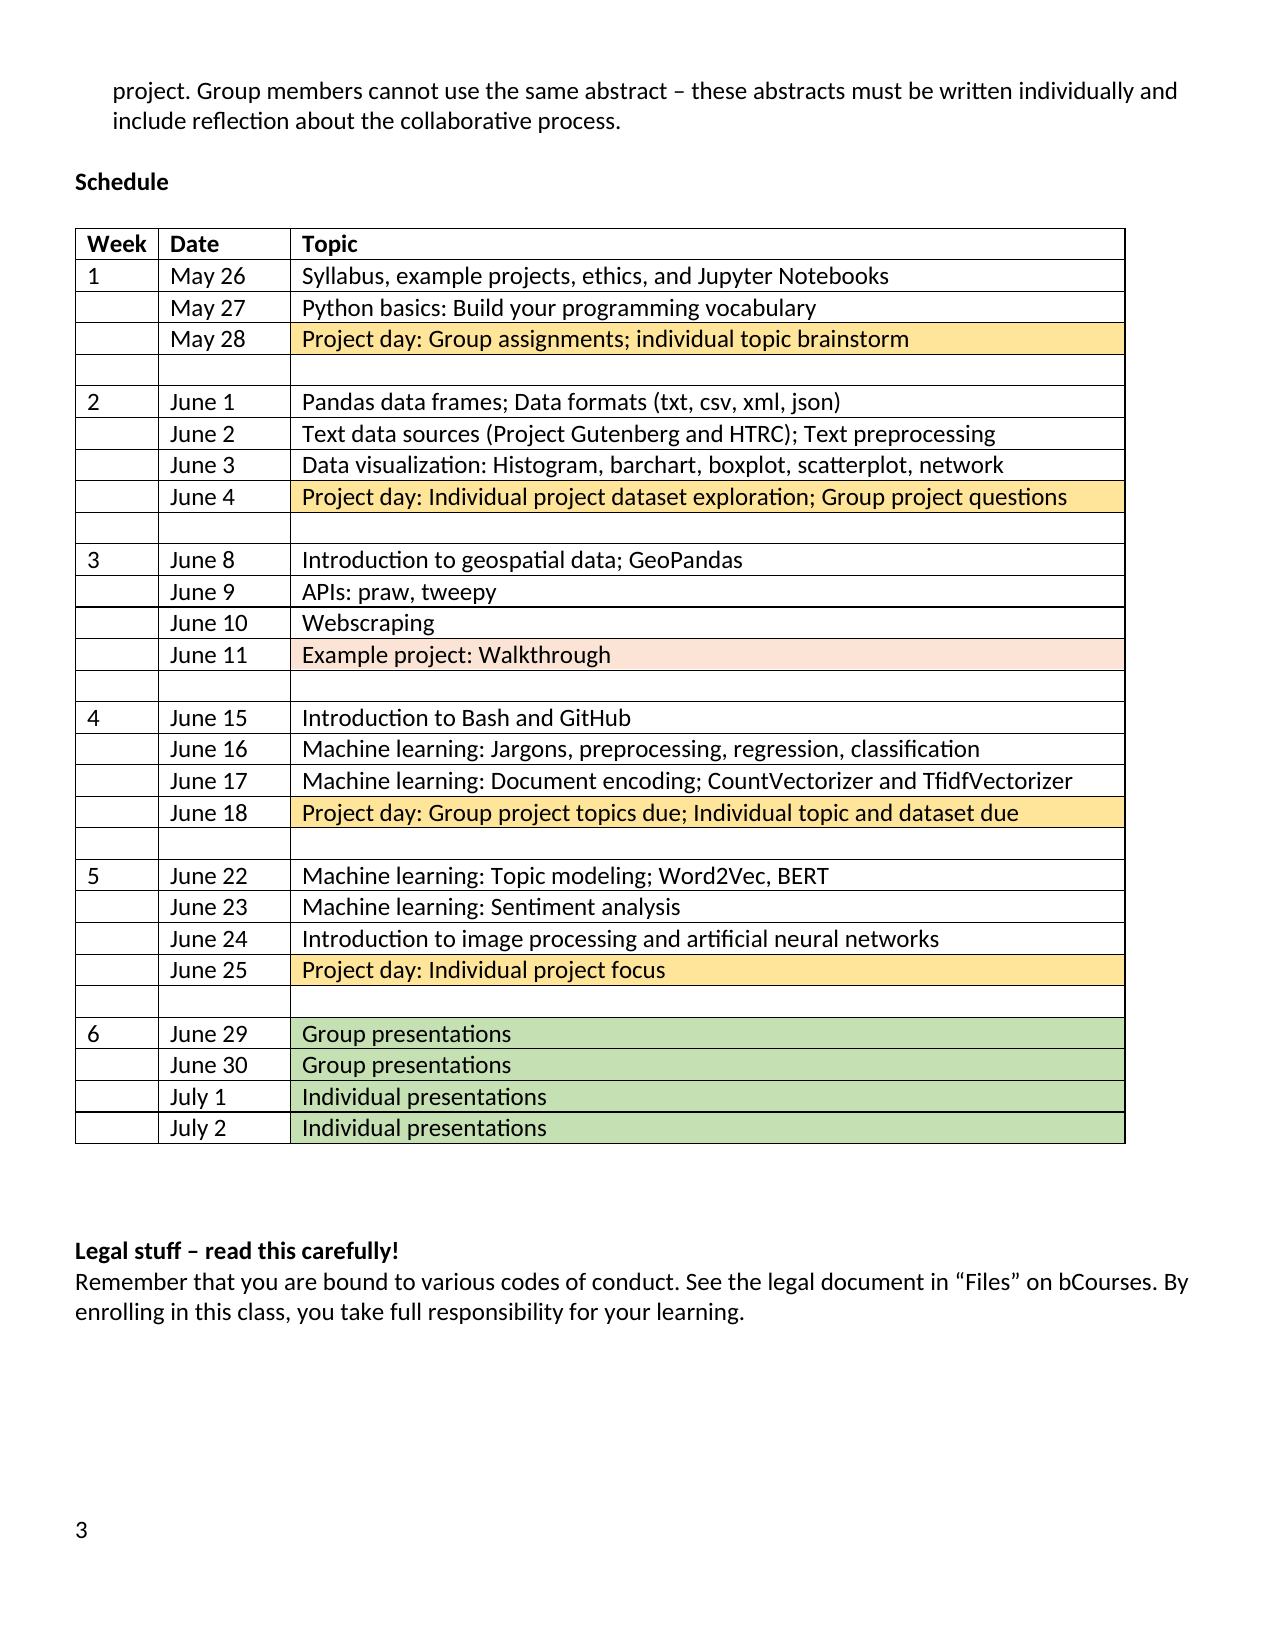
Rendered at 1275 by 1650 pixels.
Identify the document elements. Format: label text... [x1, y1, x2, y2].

table_cell June 11 [159, 639, 290, 669]
table_cell Machine learning: Document encoding; CountVectorizer and TfidfVectorizer [291, 765, 1124, 796]
table_cell May 26 [159, 260, 290, 291]
table_cell Project day: Individual project dataset exploration; Group project questions [291, 481, 1124, 512]
table_cell [76, 481, 158, 512]
table_cell June 18 [159, 797, 290, 827]
text Schedule [75, 167, 1200, 197]
table_cell Syllabus, example projects, ethics, and Jupyter Notebooks [291, 260, 1124, 291]
table_cell June 17 [159, 765, 290, 796]
table_cell June 30 [159, 1049, 290, 1080]
table_cell 6 [76, 1018, 158, 1048]
table_cell APIs: praw, tweepy [291, 576, 1124, 606]
table_cell Introduction to geospatial data; GeoPandas [291, 544, 1124, 575]
table_cell [76, 671, 158, 701]
table_cell [76, 797, 158, 827]
table_cell June 1 [159, 386, 290, 417]
table_cell June 23 [159, 891, 290, 922]
table_cell [76, 418, 158, 448]
table_cell [76, 292, 158, 322]
text Remember that you are bound to various codes of conduct. See the legal document in “Files” on bCourses. By enrolling in this class, you take full responsibility for your learning. [75, 1266, 1200, 1327]
table_cell 1 [76, 260, 158, 291]
table_cell June 16 [159, 734, 290, 764]
table_cell June 10 [159, 608, 290, 638]
table_cell [76, 355, 158, 385]
table_cell [76, 734, 158, 764]
table_cell June 25 [159, 955, 290, 985]
table_cell Machine learning: Jargons, preprocessing, regression, classification [291, 734, 1124, 764]
table_cell [291, 513, 1124, 543]
table_cell Introduction to Bash and GitHub [291, 702, 1124, 733]
table_cell Text data sources (Project Gutenberg and HTRC); Text preprocessing [291, 418, 1124, 448]
table_cell Group presentations [291, 1049, 1124, 1080]
table_cell July 2 [159, 1113, 290, 1143]
table_cell June 4 [159, 481, 290, 512]
table_cell June 15 [159, 702, 290, 733]
table_cell May 27 [159, 292, 290, 322]
table_cell [76, 986, 158, 1017]
table_cell Individual presentations [291, 1113, 1124, 1143]
text Legal stuff – read this carefully! [75, 1236, 1200, 1266]
table_cell Introduction to image processing and artificial neural networks [291, 923, 1124, 953]
table_cell June 2 [159, 418, 290, 448]
table_cell [291, 828, 1124, 859]
table_cell Data visualization: Histogram, barchart, boxplot, scatterplot, network [291, 450, 1124, 480]
table_cell Project day: Group project topics due; Individual topic and dataset due [291, 797, 1124, 827]
table_cell [76, 1081, 158, 1111]
table_cell 5 [76, 860, 158, 890]
table_cell June 22 [159, 860, 290, 890]
table_cell [76, 1049, 158, 1080]
table_cell June 24 [159, 923, 290, 953]
table_cell 3 [76, 544, 158, 575]
table_cell [159, 513, 290, 543]
table_header Week [76, 229, 158, 259]
table_header Date [159, 229, 290, 259]
table_cell [76, 955, 158, 985]
table_cell [291, 986, 1124, 1017]
table_cell 4 [76, 702, 158, 733]
table_cell Python basics: Build your programming vocabulary [291, 292, 1124, 322]
table_cell [76, 1113, 158, 1143]
table_cell [76, 639, 158, 669]
table_cell Project day: Individual project focus [291, 955, 1124, 985]
table_cell Webscraping [291, 608, 1124, 638]
table_cell [159, 828, 290, 859]
table_cell June 8 [159, 544, 290, 575]
table_cell Machine learning: Topic modeling; Word2Vec, BERT [291, 860, 1124, 890]
table_cell [76, 765, 158, 796]
table_cell Machine learning: Sentiment analysis [291, 891, 1124, 922]
table_cell May 28 [159, 323, 290, 354]
table_cell [76, 923, 158, 953]
table_cell Example project: Walkthrough [291, 639, 1124, 669]
table_cell July 1 [159, 1081, 290, 1111]
table_cell [76, 608, 158, 638]
table_cell [76, 513, 158, 543]
table_cell [76, 323, 158, 354]
table_cell June 3 [159, 450, 290, 480]
table_cell [159, 355, 290, 385]
table_cell [291, 355, 1124, 385]
table_header Topic [291, 229, 1124, 259]
table_cell June 29 [159, 1018, 290, 1048]
table_cell [291, 671, 1124, 701]
table_cell [76, 576, 158, 606]
table_cell [159, 986, 290, 1017]
table_cell Project day: Group assignments; individual topic brainstorm [291, 323, 1124, 354]
table_cell [76, 450, 158, 480]
table_cell June 9 [159, 576, 290, 606]
table_cell Pandas data frames; Data formats (txt, csv, xml, json) [291, 386, 1124, 417]
table_cell [159, 671, 290, 701]
table_cell [76, 828, 158, 859]
table_cell Individual presentations [291, 1081, 1124, 1111]
table_cell Group presentations [291, 1018, 1124, 1048]
table_cell [76, 891, 158, 922]
table_cell 2 [76, 386, 158, 417]
